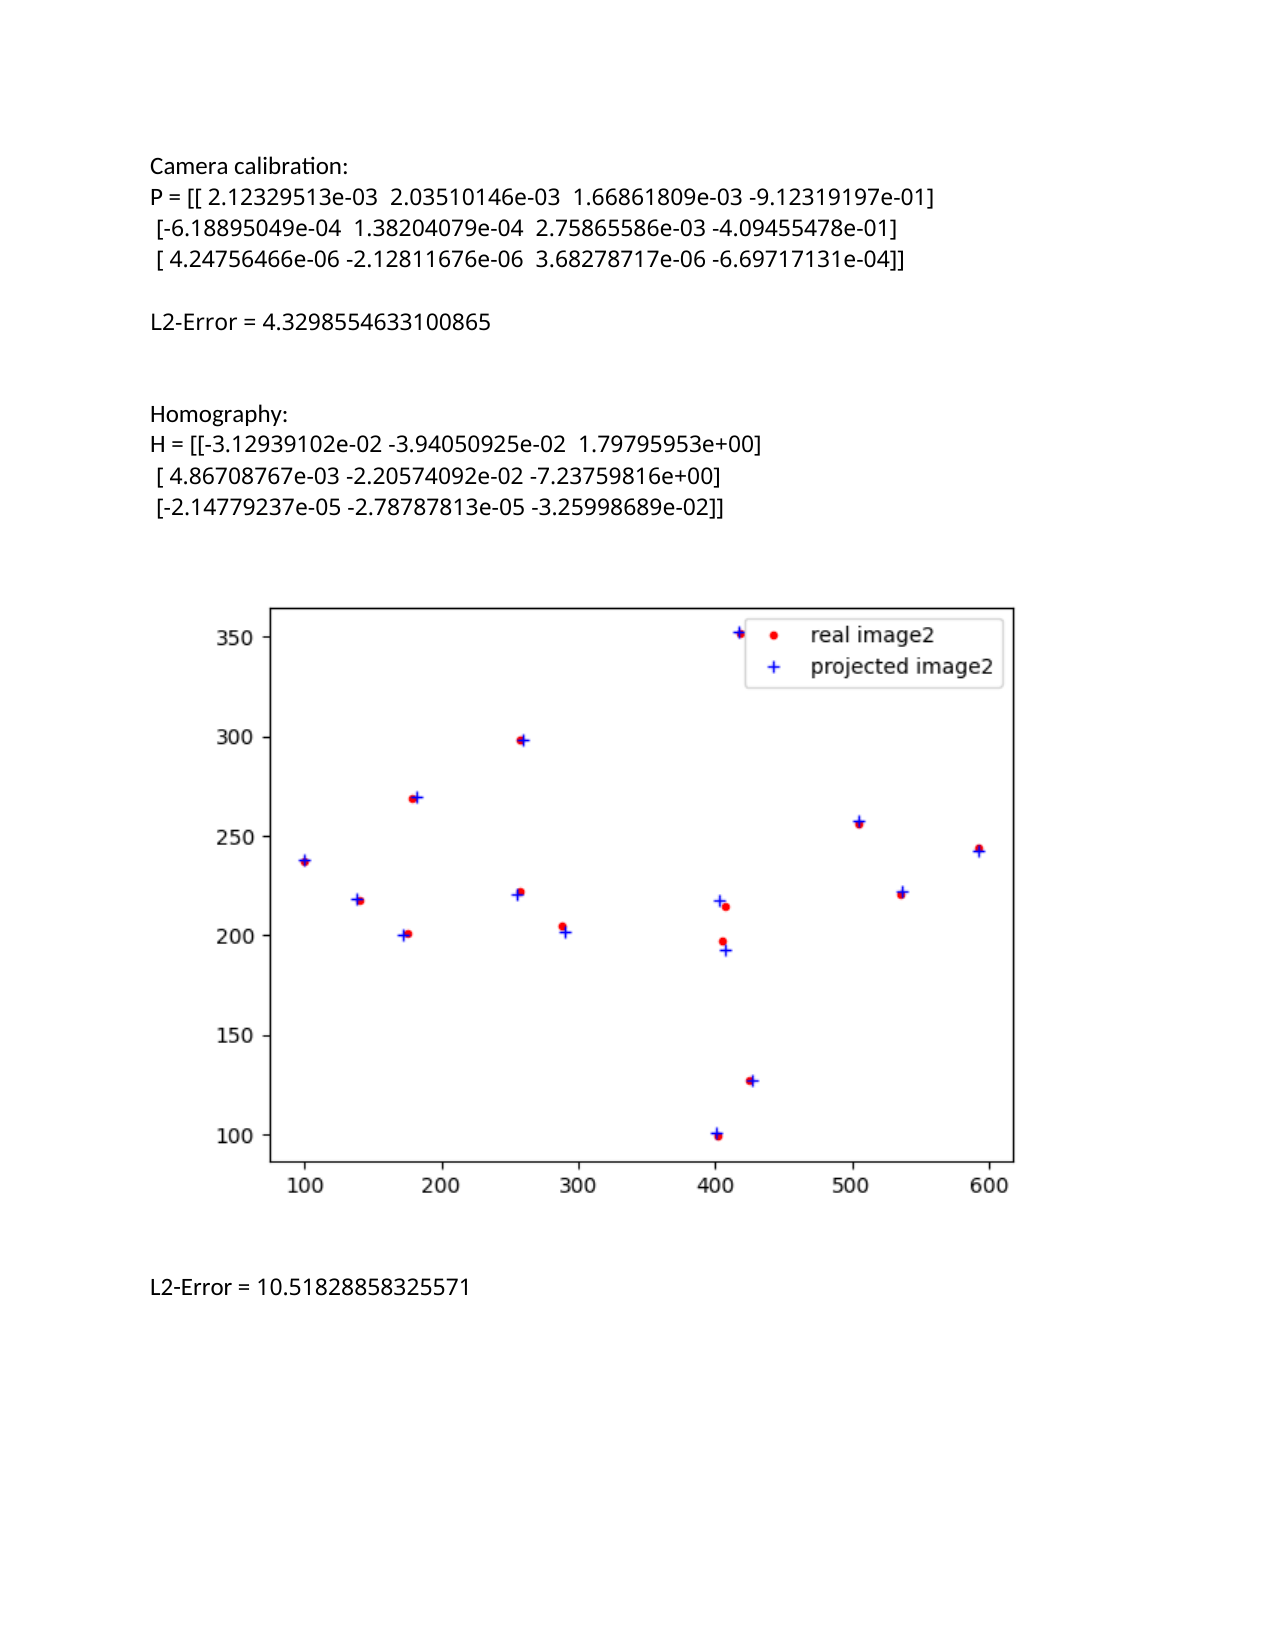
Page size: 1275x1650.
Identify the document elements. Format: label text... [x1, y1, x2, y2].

text L2-Error = 4.3298554633100865 [150, 306, 1125, 337]
text [-2.14779237e-05 -2.78787813e-05 -3.25998689e-02]] [150, 491, 1125, 522]
text P = [[ 2.12329513e-03 2.03510146e-03 1.66861809e-03 -9.12319197e-01] [150, 181, 1125, 212]
text [-6.18895049e-04 1.38204079e-04 2.75865586e-03 -4.09455478e-01] [150, 212, 1125, 243]
text Camera calibration: [150, 150, 1125, 181]
text [ 4.86708767e-03 -2.20574092e-02 -7.23759816e+00] [150, 459, 1125, 491]
text L2-Error = 10.51828858325571 [150, 1271, 1125, 1303]
text [ 4.24756466e-06 -2.12811676e-06 3.68278717e-06 -6.69717131e-04]] [150, 243, 1125, 274]
text H = [[-3.12939102e-02 -3.94050925e-02 1.79795953e+00] [150, 428, 1125, 459]
picture [150, 522, 1109, 1241]
text Homography: [150, 398, 1125, 428]
